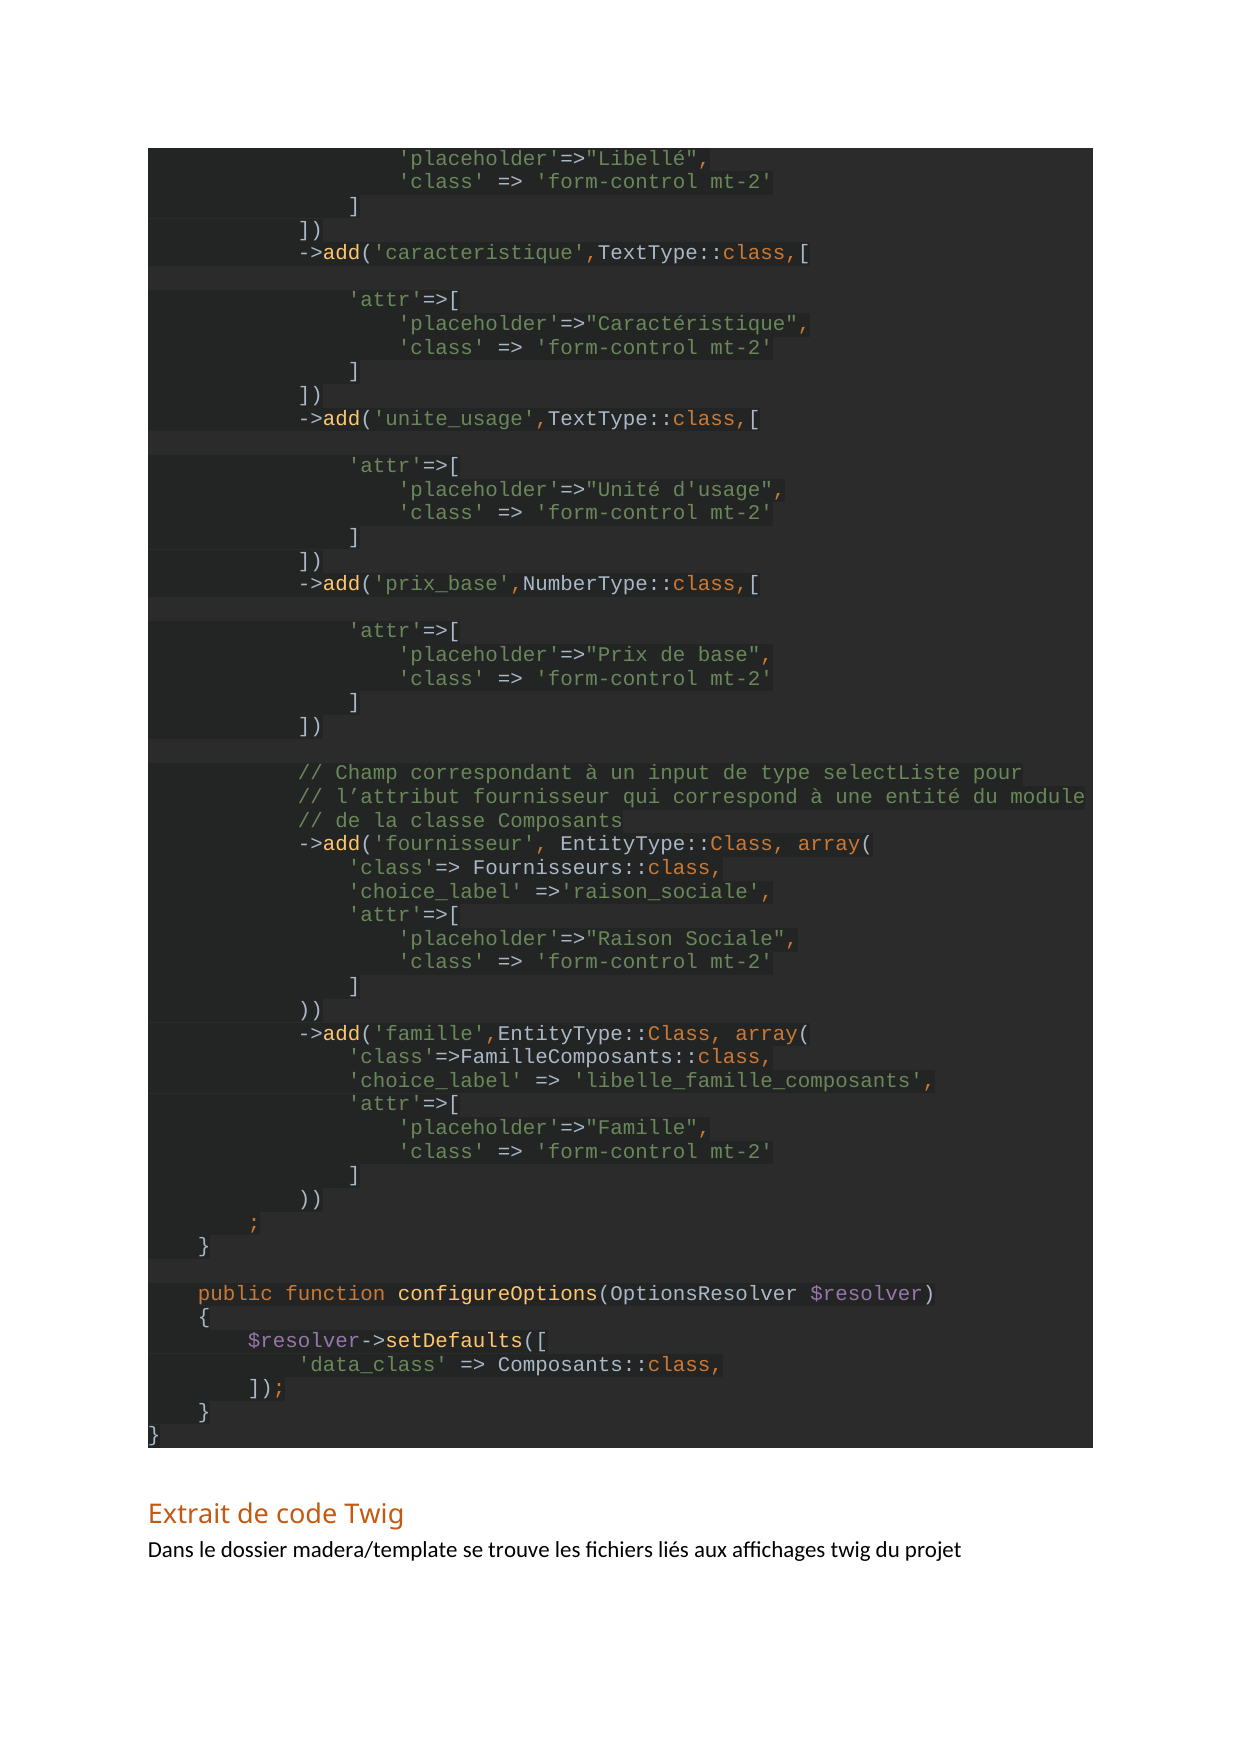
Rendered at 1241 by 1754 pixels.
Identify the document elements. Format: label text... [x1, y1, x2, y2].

text Dans le dossier madera/template se trouve les fichiers liés aux affichages twig du projet [148, 1535, 1093, 1563]
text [148, 148, 1093, 739]
text // Champ correspondant à un input de type selectListe pour // l’attribut fournisseur qui correspond à une entité du module // de la classe Composants ->add('fournisseur', EntityType::Class, array( 'class'=> Fournisseurs::class, 'choice_label' =>'raison_sociale', 'attr'=>[ 'placeholder'=>"Raison Sociale", 'class' => 'form-control mt-2' ] )) ->add('famille',EntityType::Class, array( 'class'=>FamilleComposants::class, 'choice_label' => 'libelle_famille_composants', 'attr'=>[ 'placeholder'=>"Famille", 'class' => 'form-control mt-2' ] )) ; } public function configureOptions(OptionsResolver $resolver) { $resolver->setDefaults([ 'data_class' => Composants::class, ]); } } [148, 762, 1093, 1448]
subtitle Extrait de code Twig [148, 1495, 1093, 1532]
